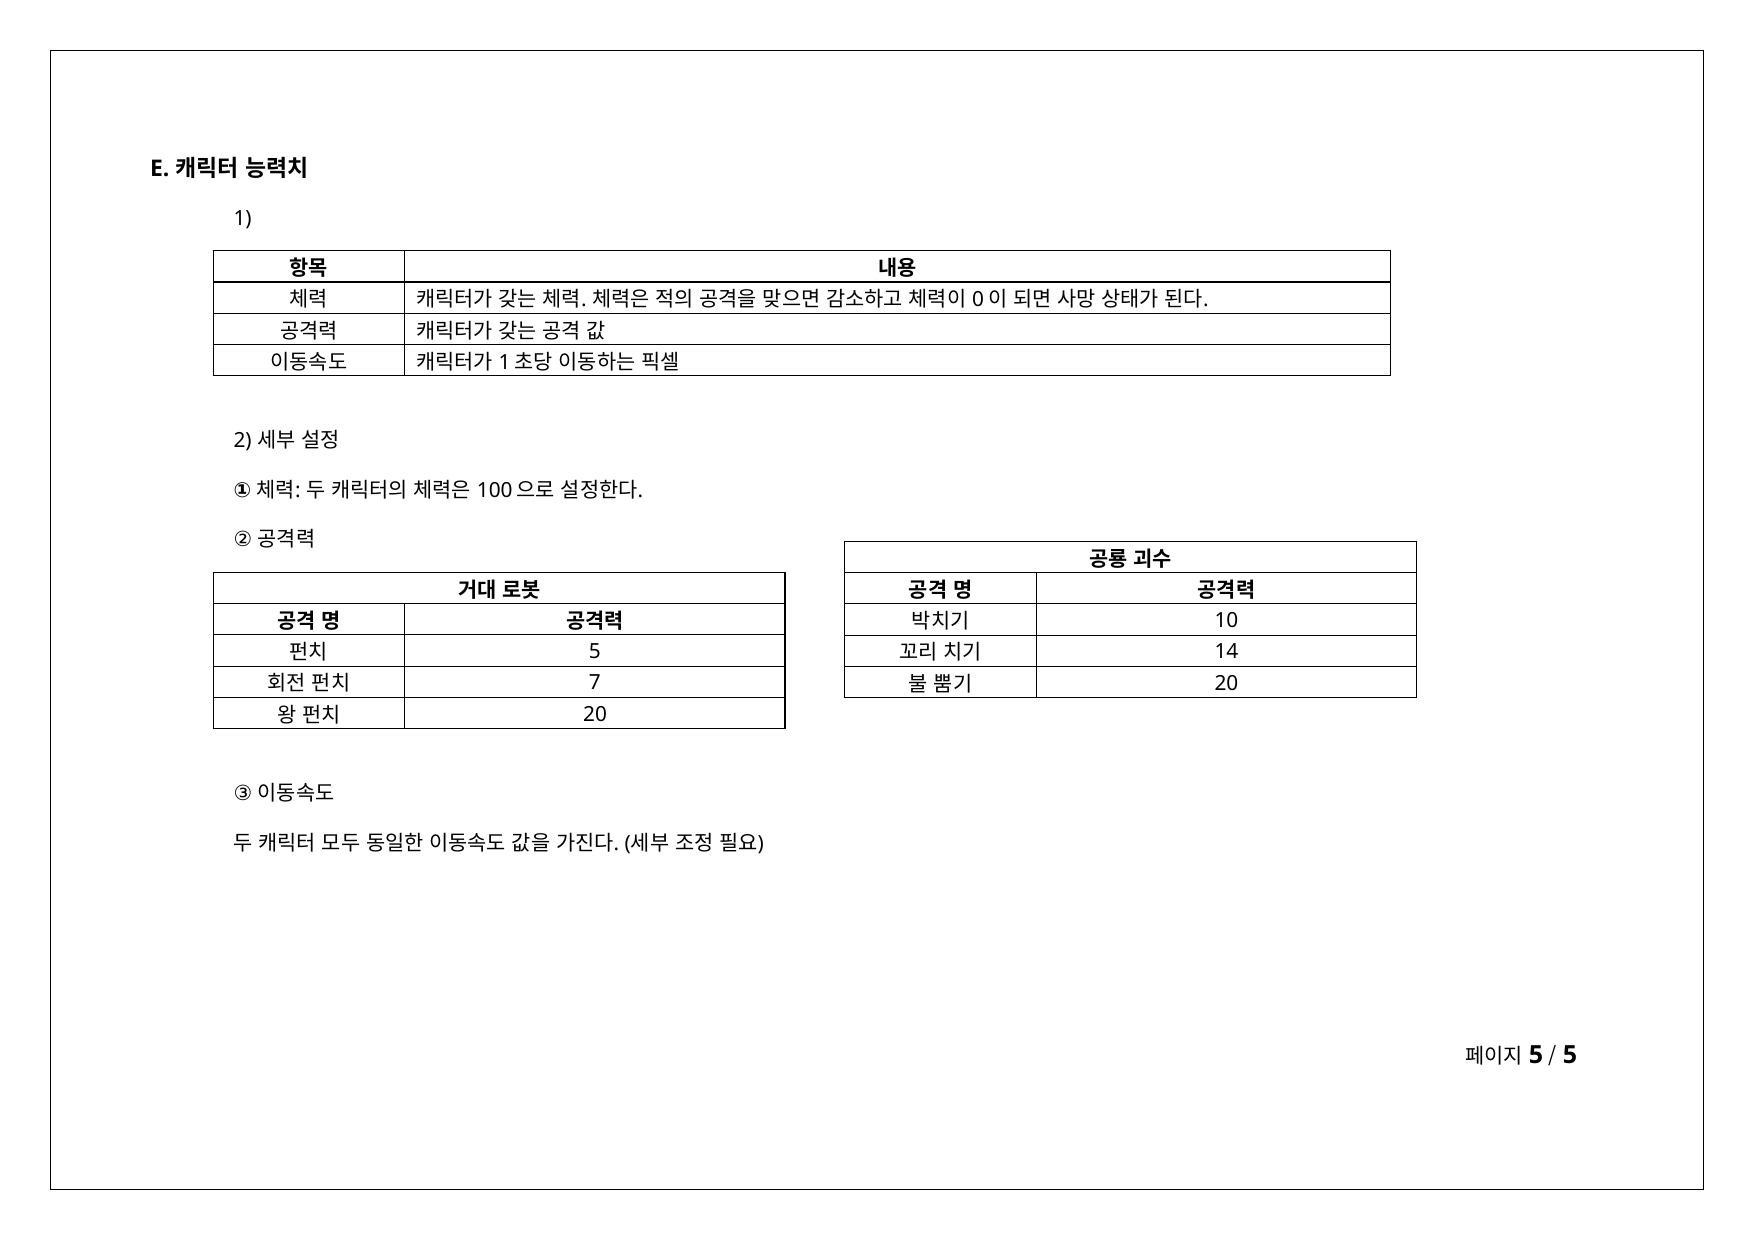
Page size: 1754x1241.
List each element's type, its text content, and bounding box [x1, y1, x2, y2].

text ① 체력: 두 캐릭터의 체력은 100으로 설정한다. [150, 473, 1577, 503]
text ③ 이동속도 [150, 776, 1577, 807]
table_cell 20 [1037, 667, 1416, 697]
text 1) [150, 203, 1577, 231]
table_cell 캐릭터가 1초당 이동하는 픽셀 [405, 345, 1390, 375]
table_cell 회전 펀치 [214, 667, 404, 697]
table_cell 이동속도 [214, 345, 404, 375]
table_cell 캐릭터가 갖는 체력. 체력은 적의 공격을 맞으면 감소하고 체력이 0이 되면 사망 상태가 된다. [405, 283, 1390, 313]
table_header 거대 로봇 [214, 573, 784, 603]
table_cell 체력 [214, 283, 404, 313]
table_cell 공격 명 [845, 573, 1036, 603]
table_cell 공격력 [405, 604, 784, 634]
table_cell 7 [405, 667, 784, 697]
text 두 캐릭터 모두 동일한 이동속도 값을 가진다. (세부 조정 필요) [150, 826, 1577, 856]
table_header 내용 [405, 251, 1390, 281]
table_cell 14 [1037, 636, 1416, 666]
table_cell 공격력 [214, 314, 404, 344]
table_cell 공격력 [1037, 573, 1416, 603]
table_cell 박치기 [845, 604, 1036, 634]
table_cell 10 [1037, 604, 1416, 634]
text ② 공격력 [150, 522, 1577, 553]
table_cell 캐릭터가 갖는 공격 값 [405, 314, 1390, 344]
table_cell 불 뿜기 [845, 667, 1036, 697]
table_cell 꼬리 치기 [845, 636, 1036, 666]
table_cell 20 [405, 698, 784, 728]
table_cell 공격 명 [214, 604, 404, 634]
table_cell 왕 펀치 [214, 698, 404, 728]
table_cell 5 [405, 635, 784, 666]
table_cell 펀치 [214, 635, 404, 666]
table_header 항목 [214, 251, 404, 281]
text 2) 세부 설정 [150, 424, 1577, 454]
table_header 공룡 괴수 [845, 542, 1416, 572]
text E. 캐릭터 능력치 [150, 150, 1577, 183]
